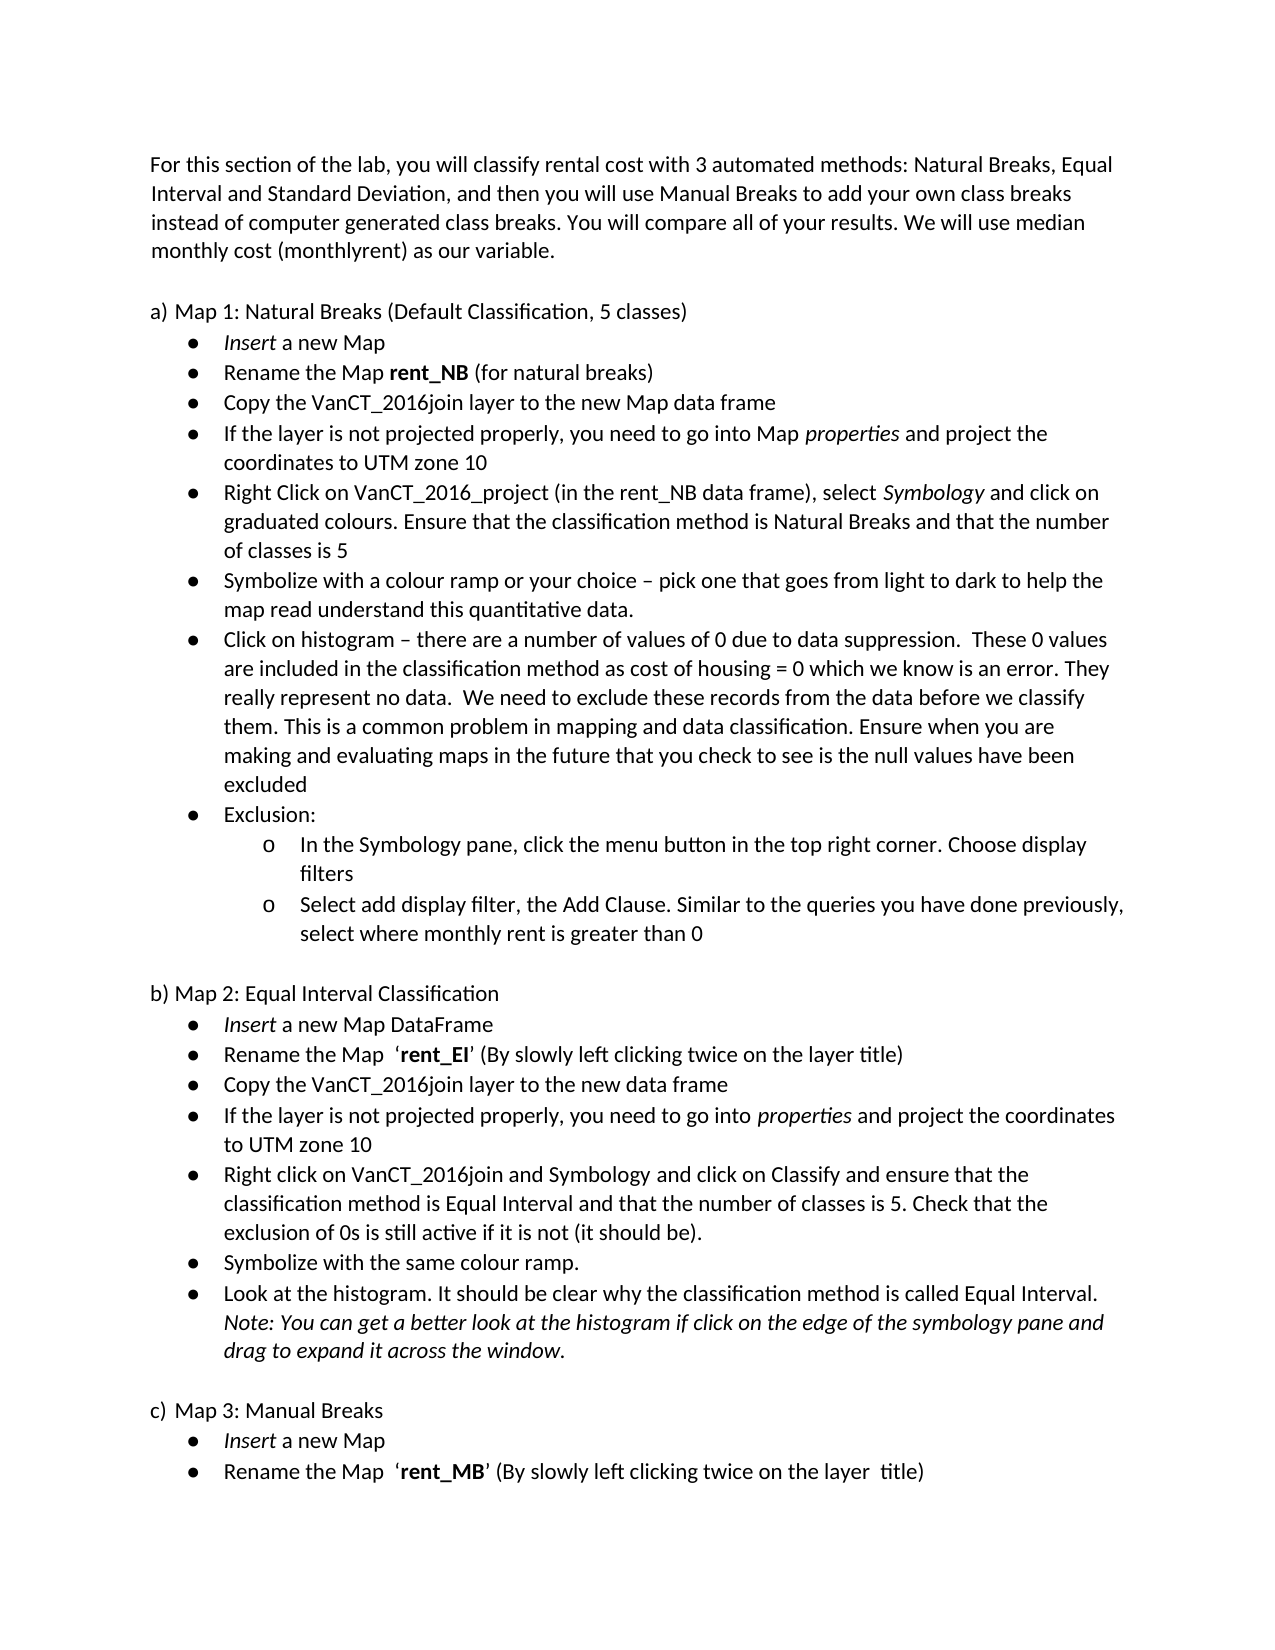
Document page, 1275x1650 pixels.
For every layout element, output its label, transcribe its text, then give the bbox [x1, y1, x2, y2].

list Insert a new Map [186, 1427, 1126, 1454]
list Copy the VanCT_2016join layer to the new data frame [186, 1071, 1126, 1099]
list If the layer is not projected properly, you need to go into Map properties and project the coordinates to UTM zone 10 [186, 419, 1126, 476]
text For this section of the lab, you will classify rental cost with 3 automated methods: Natural Breaks, Equal Interval and Standard Deviation, and then you will use Manual Breaks to add your own class breaks instead of computer generated class breaks. You will compare all of your results. We will use median monthly cost (monthlyrent) as our variable. [150, 150, 1126, 264]
list Map 1: Natural Breaks (Default Classification, 5 classes) [150, 297, 1126, 325]
list Rename the Map ‘rent_MB’ (By slowly left clicking twice on the layer title) [186, 1457, 1126, 1485]
list Exclusion: [186, 800, 1126, 828]
list In the Symbology pane, click the menu button in the top right corner. Choose display filters [262, 831, 1126, 887]
list Right click on VanCT_2016join and Symbology and click on Classify and ensure that the classification method is Equal Interval and that the number of classes is 5. Check that the exclusion of 0s is still active if it is not (it should be). [186, 1160, 1126, 1246]
list Insert a new Map [186, 328, 1126, 356]
list Symbolize with a colour ramp or your choice – pick one that goes from light to dark to help the map read understand this quantitative data. [186, 566, 1126, 623]
list Copy the VanCT_2016join layer to the new Map data frame [186, 388, 1126, 416]
list Right Click on VanCT_2016_project (in the rent_NB data frame), select Symbology and click on graduated colours. Ensure that the classification method is Natural Breaks and that the number of classes is 5 [186, 478, 1126, 564]
list Select add display filter, the Add Clause. Similar to the queries you have done previously, select where monthly rent is greater than 0 [262, 890, 1126, 947]
list Insert a new Map DataFrame [186, 1010, 1126, 1038]
list Map 2: Equal Interval Classification [150, 979, 1126, 1007]
list Map 3: Manual Breaks [150, 1396, 1126, 1424]
list If the layer is not projected properly, you need to go into properties and project the coordinates to UTM zone 10 [186, 1101, 1126, 1158]
list Symbolize with the same colour ramp. [186, 1248, 1126, 1276]
list Click on histogram – there are a number of values of 0 due to data suppression. These 0 values are included in the classification method as cost of housing = 0 which we know is an error. They really represent no data. We need to exclude these records from the data before we classify them. This is a common problem in mapping and data classification. Ensure when you are making and evaluating maps in the future that you check to see is the null values have been excluded [186, 626, 1126, 798]
list Look at the histogram. It should be clear why the classification method is called Equal Interval. Note: You can get a better look at the histogram if click on the edge of the symbology pane and drag to expand it across the window. [186, 1279, 1126, 1364]
list Rename the Map rent_NB (for natural breaks) [186, 358, 1126, 386]
list Rename the Map ‘rent_EI’ (By slowly left clicking twice on the layer title) [186, 1040, 1126, 1068]
